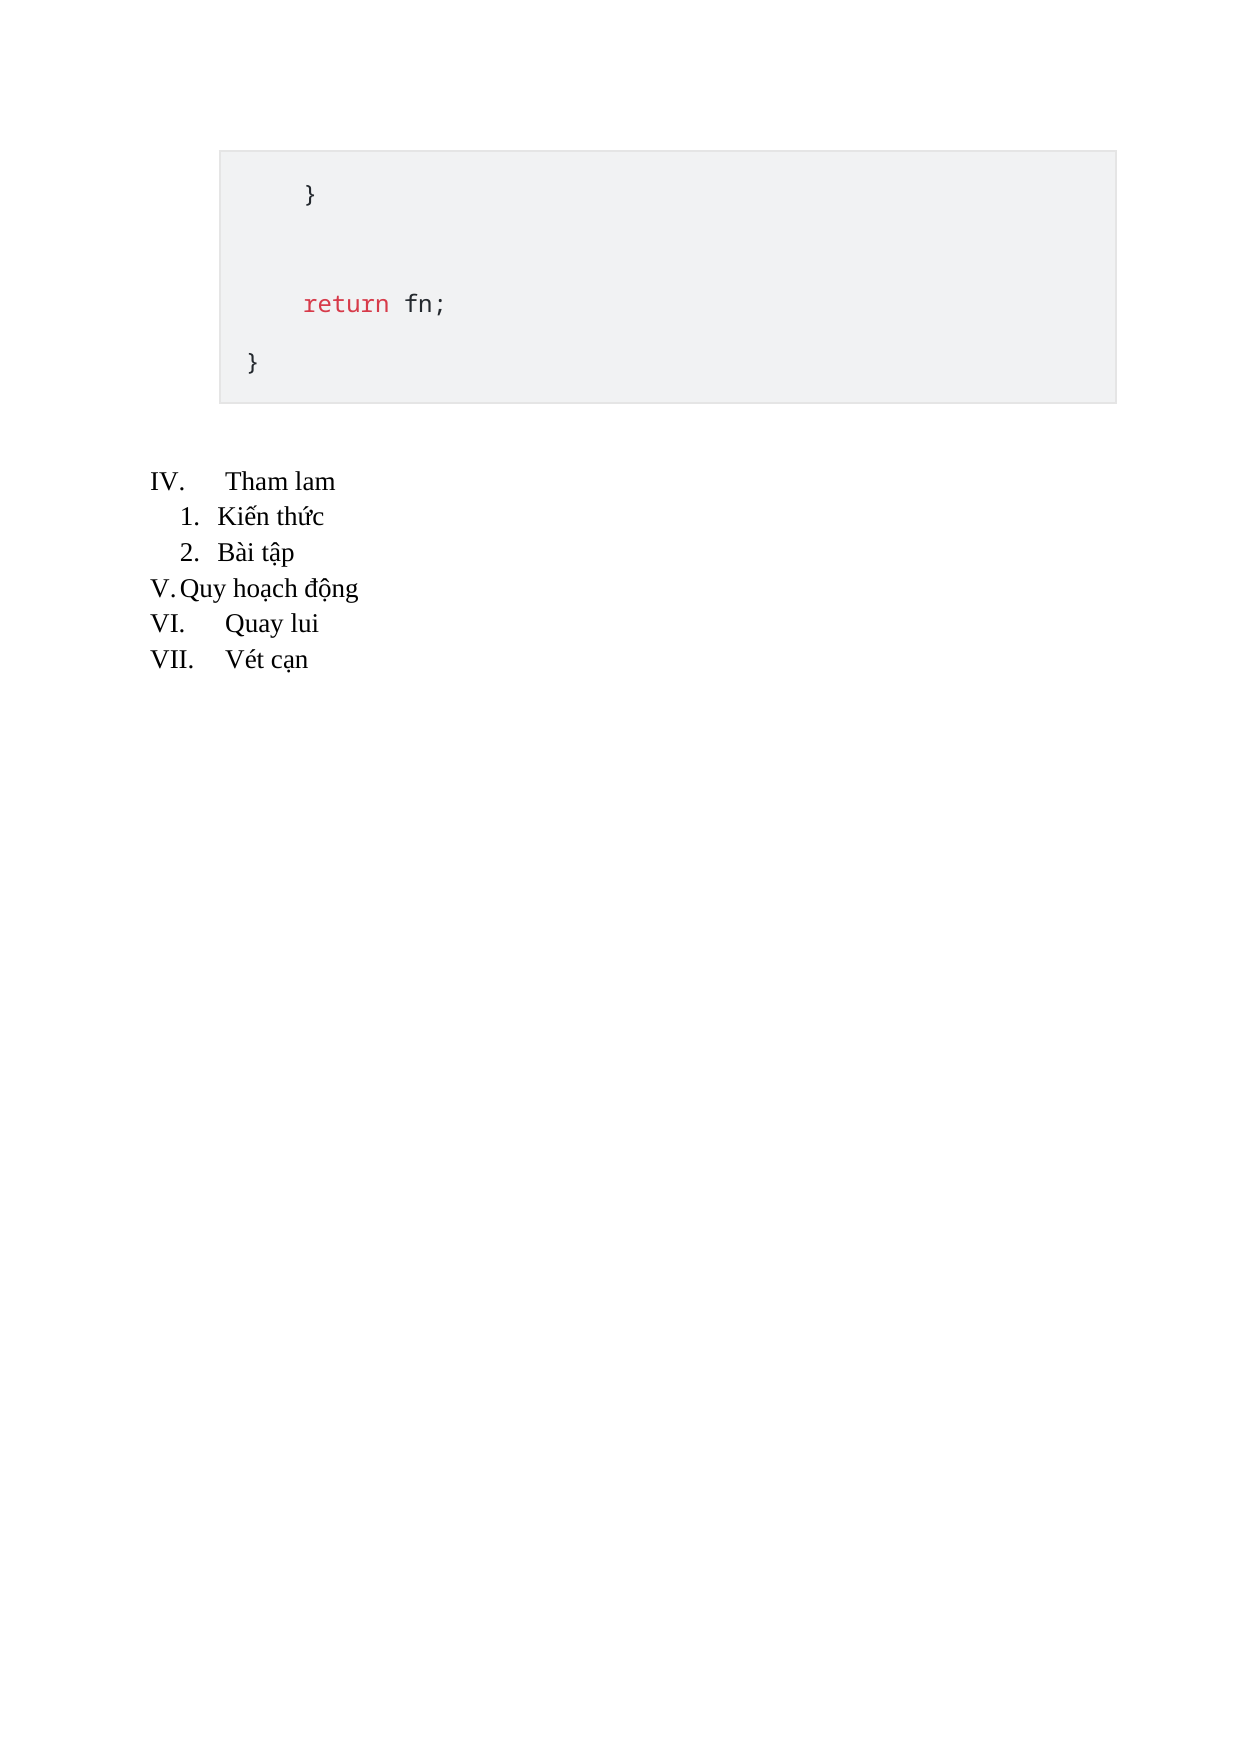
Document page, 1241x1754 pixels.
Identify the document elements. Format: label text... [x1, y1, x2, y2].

text return fn; [221, 261, 1115, 318]
list Bài tập [179, 536, 1090, 567]
list Kiến thức [179, 500, 1090, 532]
list Vét cạn [150, 643, 1090, 674]
text } [221, 318, 1115, 402]
list Tham lam [150, 465, 1090, 496]
list Quy hoạch động [150, 572, 1090, 603]
list Quay lui [150, 608, 1090, 639]
text } [221, 152, 1115, 208]
